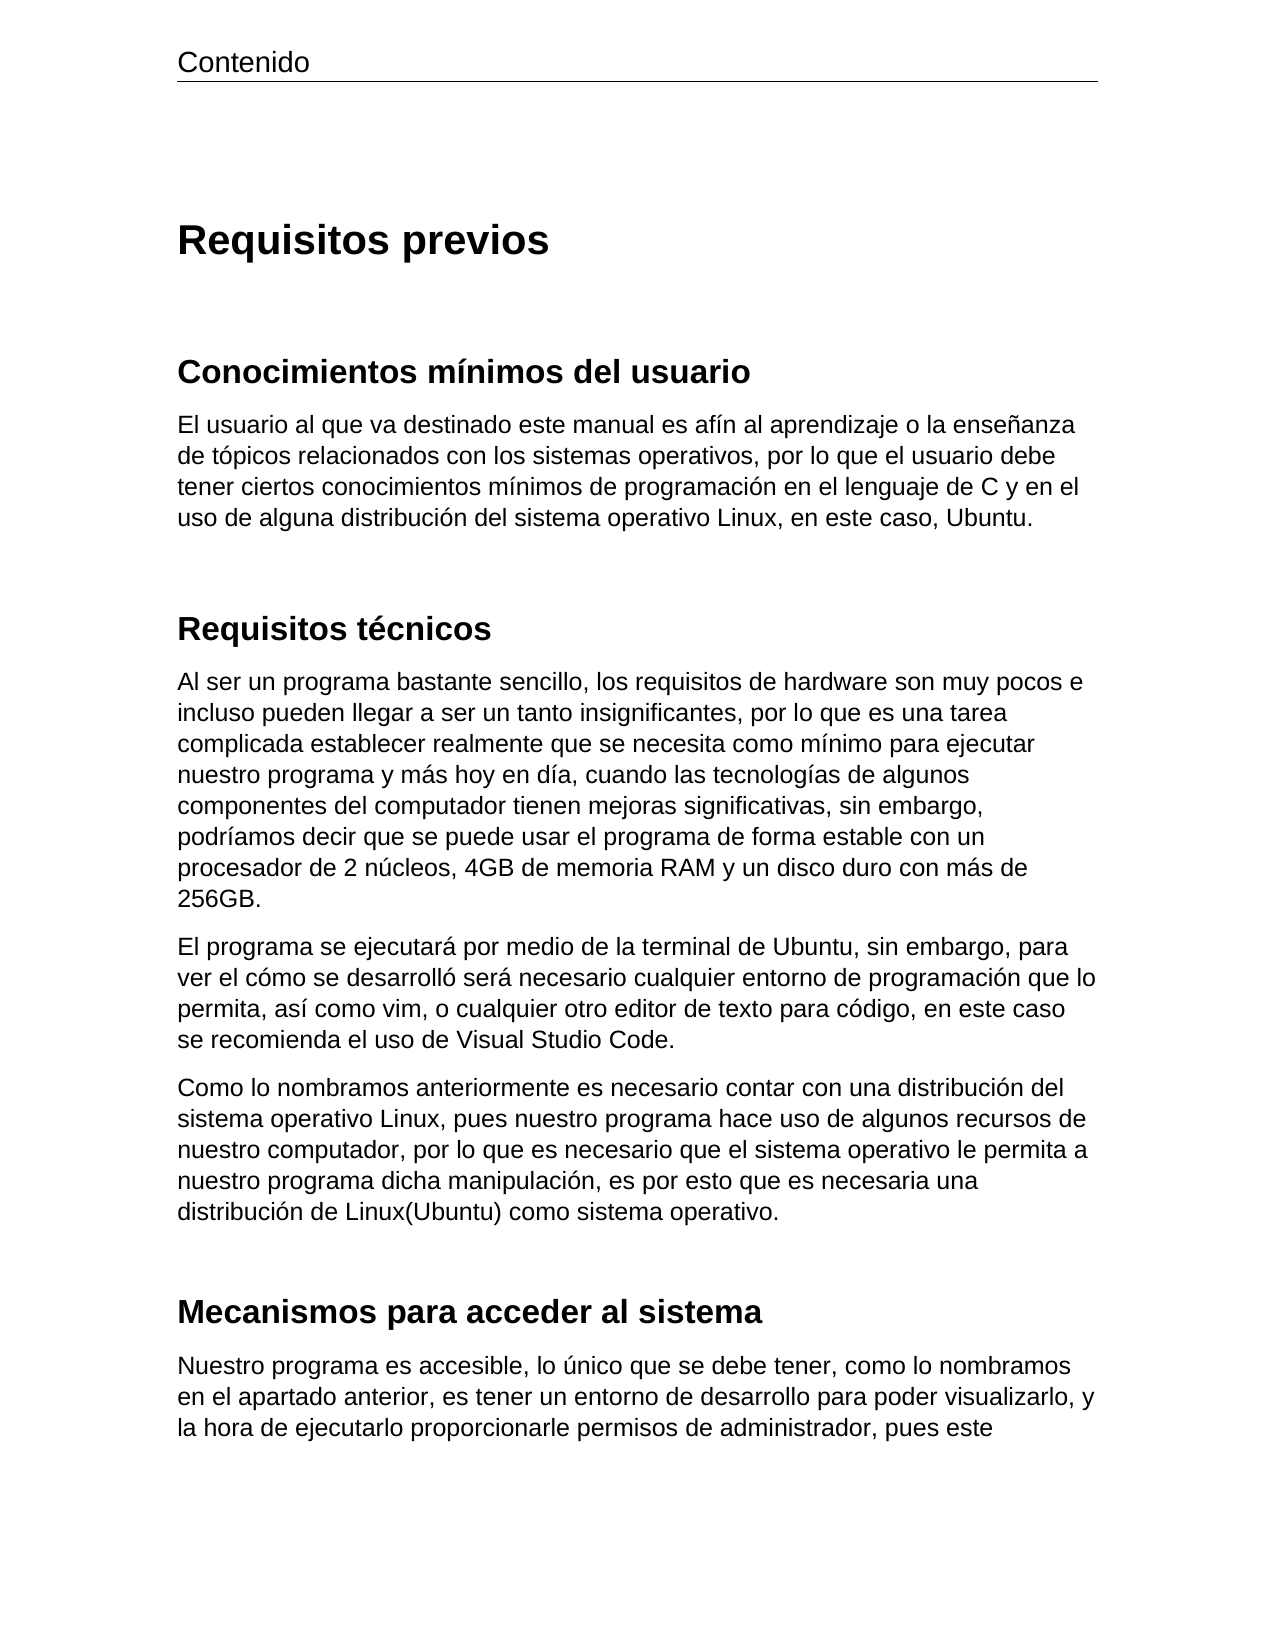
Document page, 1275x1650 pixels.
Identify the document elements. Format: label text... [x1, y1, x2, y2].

text Requisitos previos [177, 215, 1098, 263]
text Como lo nombramos anteriormente es necesario contar con una distribución del sistema operativo Linux, pues nuestro programa hace uso de algunos recursos de nuestro computador, por lo que es necesario que el sistema operativo le permita a nuestro programa dicha manipulación, es por esto que es necesaria una distribución de Linux(Ubuntu) como sistema operativo. [177, 1073, 1098, 1226]
text El usuario al que va destinado este manual es afín al aprendizaje o la enseñanza de tópicos relacionados con los sistemas operativos, por lo que el usuario debe tener ciertos conocimientos mínimos de programación en el lenguaje de C y en el uso de alguna distribución del sistema operativo Linux, en este caso, Ubuntu. [177, 410, 1098, 532]
text Al ser un programa bastante sencillo, los requisitos de hardware son muy pocos e incluso pueden llegar a ser un tanto insignificantes, por lo que es una tarea complicada establecer realmente que se necesita como mínimo para ejecutar nuestro programa y más hoy en día, cuando las tecnologías de algunos componentes del computador tienen mejoras significativas, sin embargo, podríamos decir que se puede usar el programa de forma estable con un procesador de 2 núcleos, 4GB de memoria RAM y un disco duro con más de 256GB. [177, 667, 1098, 913]
text Requisitos técnicos [177, 609, 1098, 647]
text Conocimientos mínimos del usuario [177, 352, 1098, 390]
text El programa se ejecutará por medio de la terminal de Ubuntu, sin embargo, para ver el cómo se desarrolló será necesario cualquier entorno de programación que lo permita, así como vim, o cualquier otro editor de texto para código, en este caso se recomienda el uso de Visual Studio Code. [177, 932, 1098, 1054]
text Mecanismos para acceder al sistema [177, 1293, 1098, 1331]
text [177, 1351, 1098, 1442]
